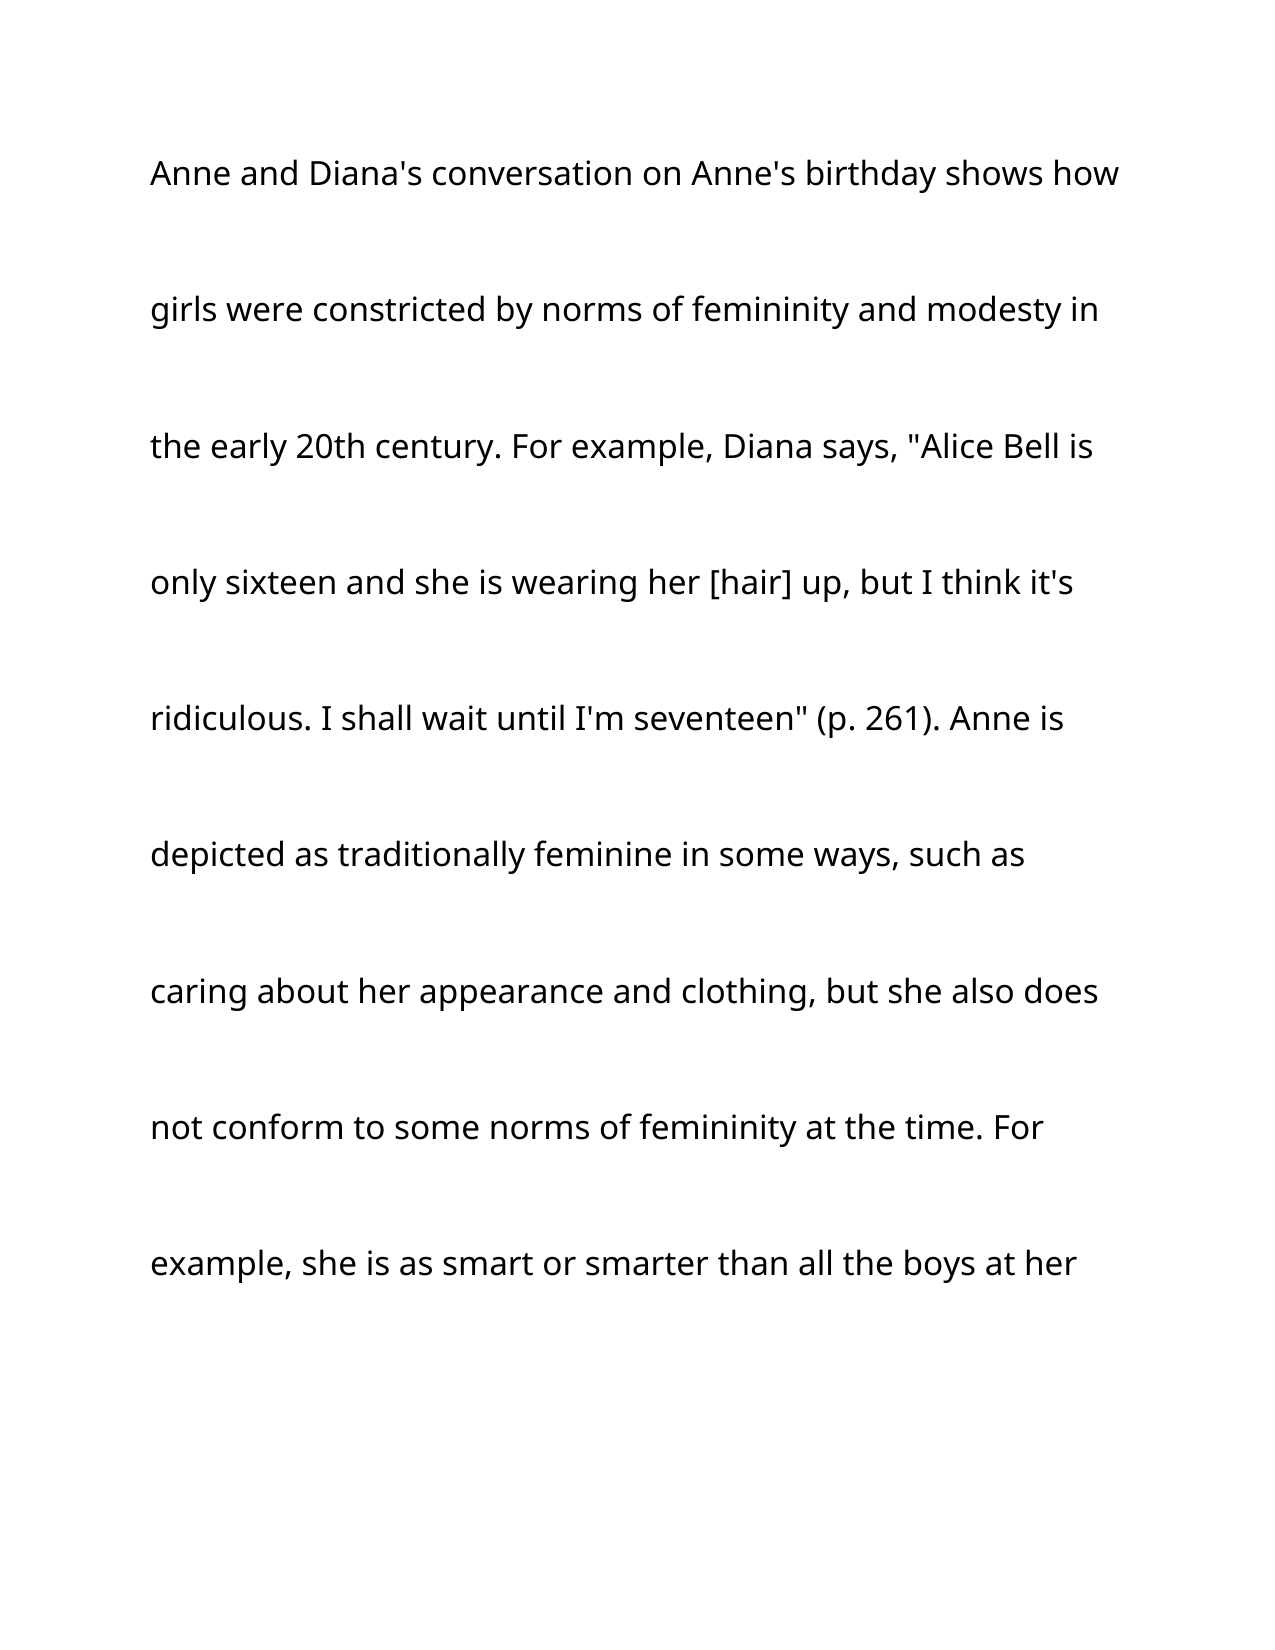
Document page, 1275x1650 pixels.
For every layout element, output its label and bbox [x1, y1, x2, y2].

text [150, 150, 1125, 1285]
